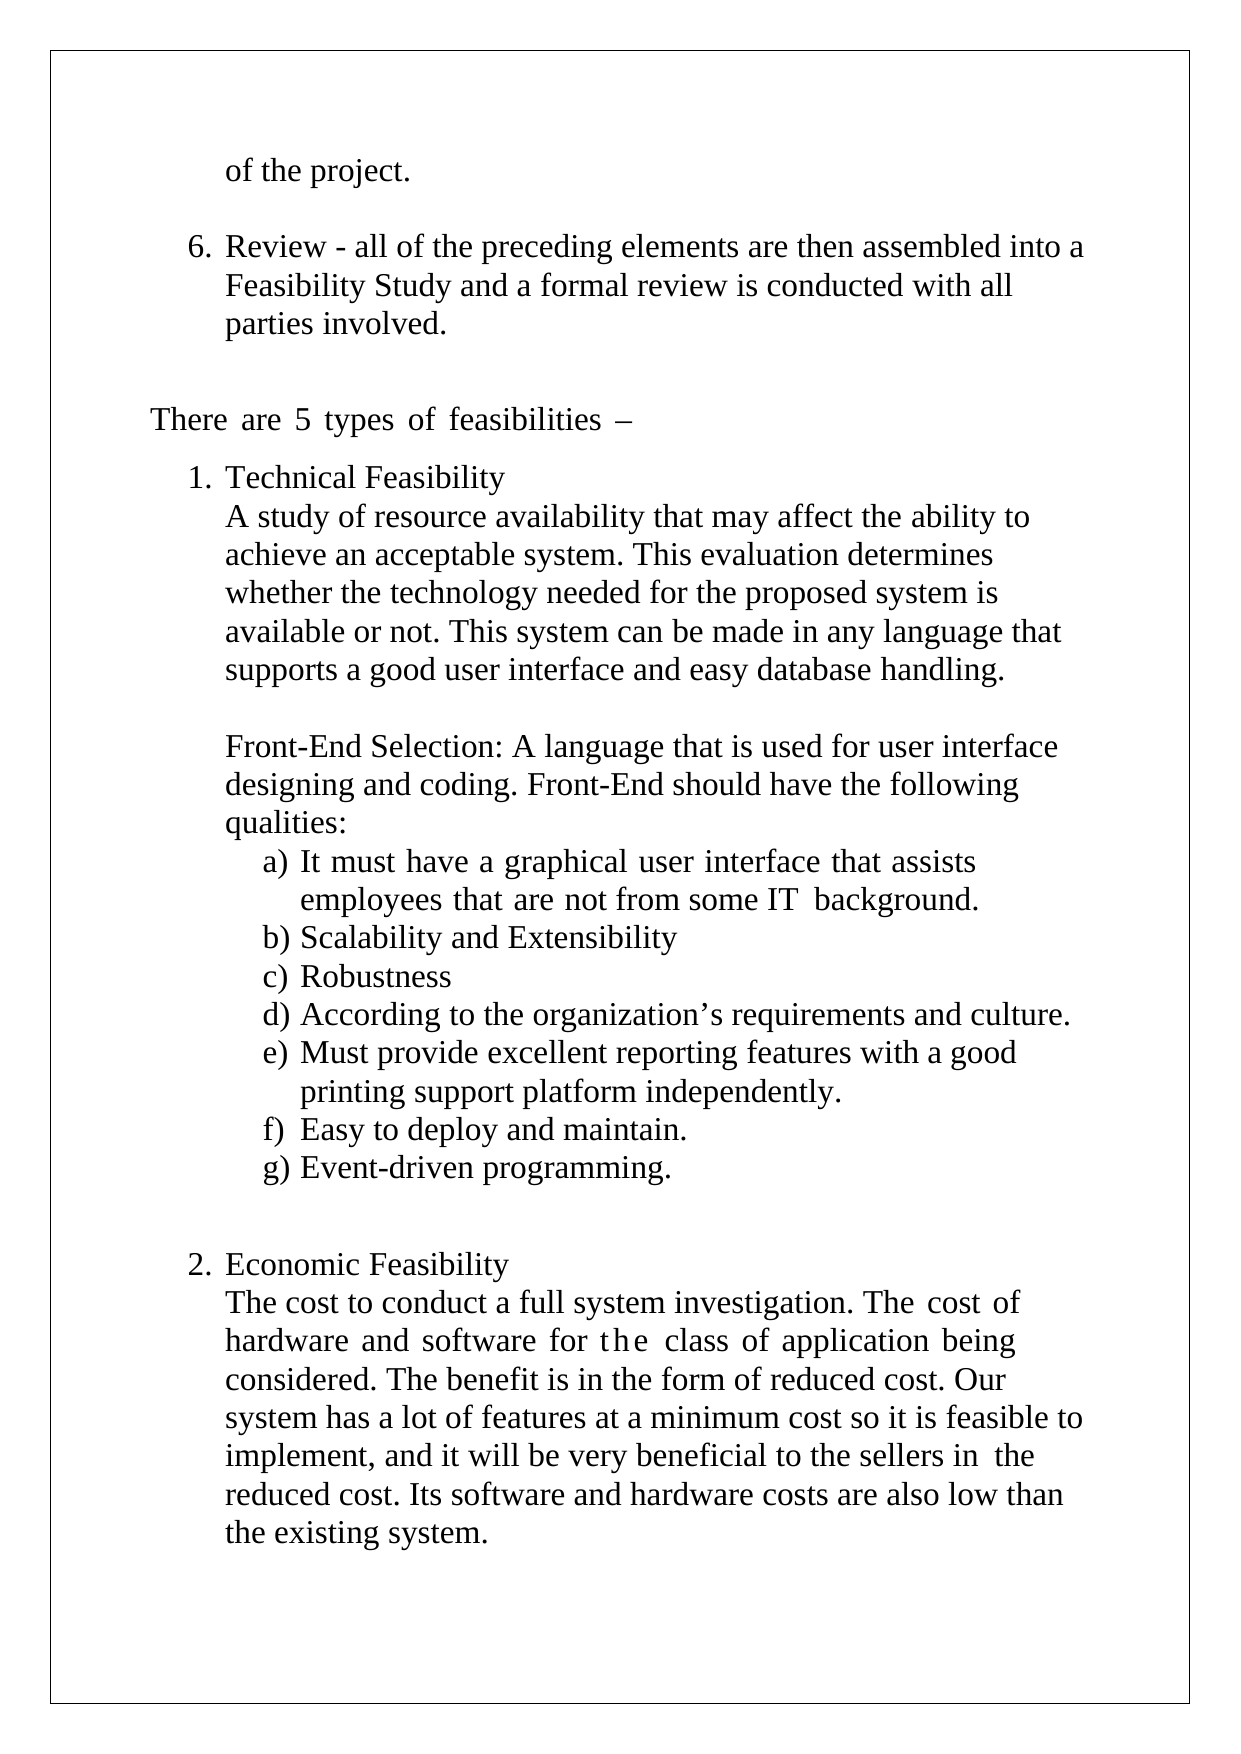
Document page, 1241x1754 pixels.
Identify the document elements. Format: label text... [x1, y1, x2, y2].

text There are 5 types of feasibilities – [150, 400, 1090, 438]
list According to the organization’s requirements and culture. [262, 994, 1090, 1033]
list Easy to deploy and maintain. [262, 1109, 1090, 1148]
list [187, 150, 1090, 188]
list Must provide excellent reporting features with a good printing support platform independently. [262, 1033, 1090, 1109]
list Robustness [262, 956, 1090, 994]
list Scalability and Extensibility [262, 918, 1090, 956]
list A study of resource availability that may affect the ability to achieve an acceptable system. This evaluation determines whether the technology needed for the proposed system is available or not. This system can be made in any language that supports a good user interface and easy database handling. [225, 496, 1090, 688]
list Front-End Selection: A language that is used for user interface designing and coding. Front-End should have the following qualities: [225, 726, 1090, 841]
list Review - all of the preceding elements are then assembled into a Feasibility Study and a formal review is conducted with all parties involved. [187, 227, 1090, 342]
list Economic Feasibility [187, 1244, 1090, 1282]
list Event-driven programming. [262, 1148, 1090, 1186]
list Technical Feasibility [187, 458, 1090, 496]
list It must have a graphical user interface that assists employees that are not from some IT background. [262, 841, 1090, 918]
list The cost to conduct a full system investigation. The cost of hardware and software for the class of application being considered. The benefit is in the form of reduced cost. Our system has a lot of features at a minimum cost so it is feasible to implement, and it will be very beneficial to the sellers in the reduced cost. Its software and hardware costs are also low than the existing system. [225, 1282, 1090, 1551]
